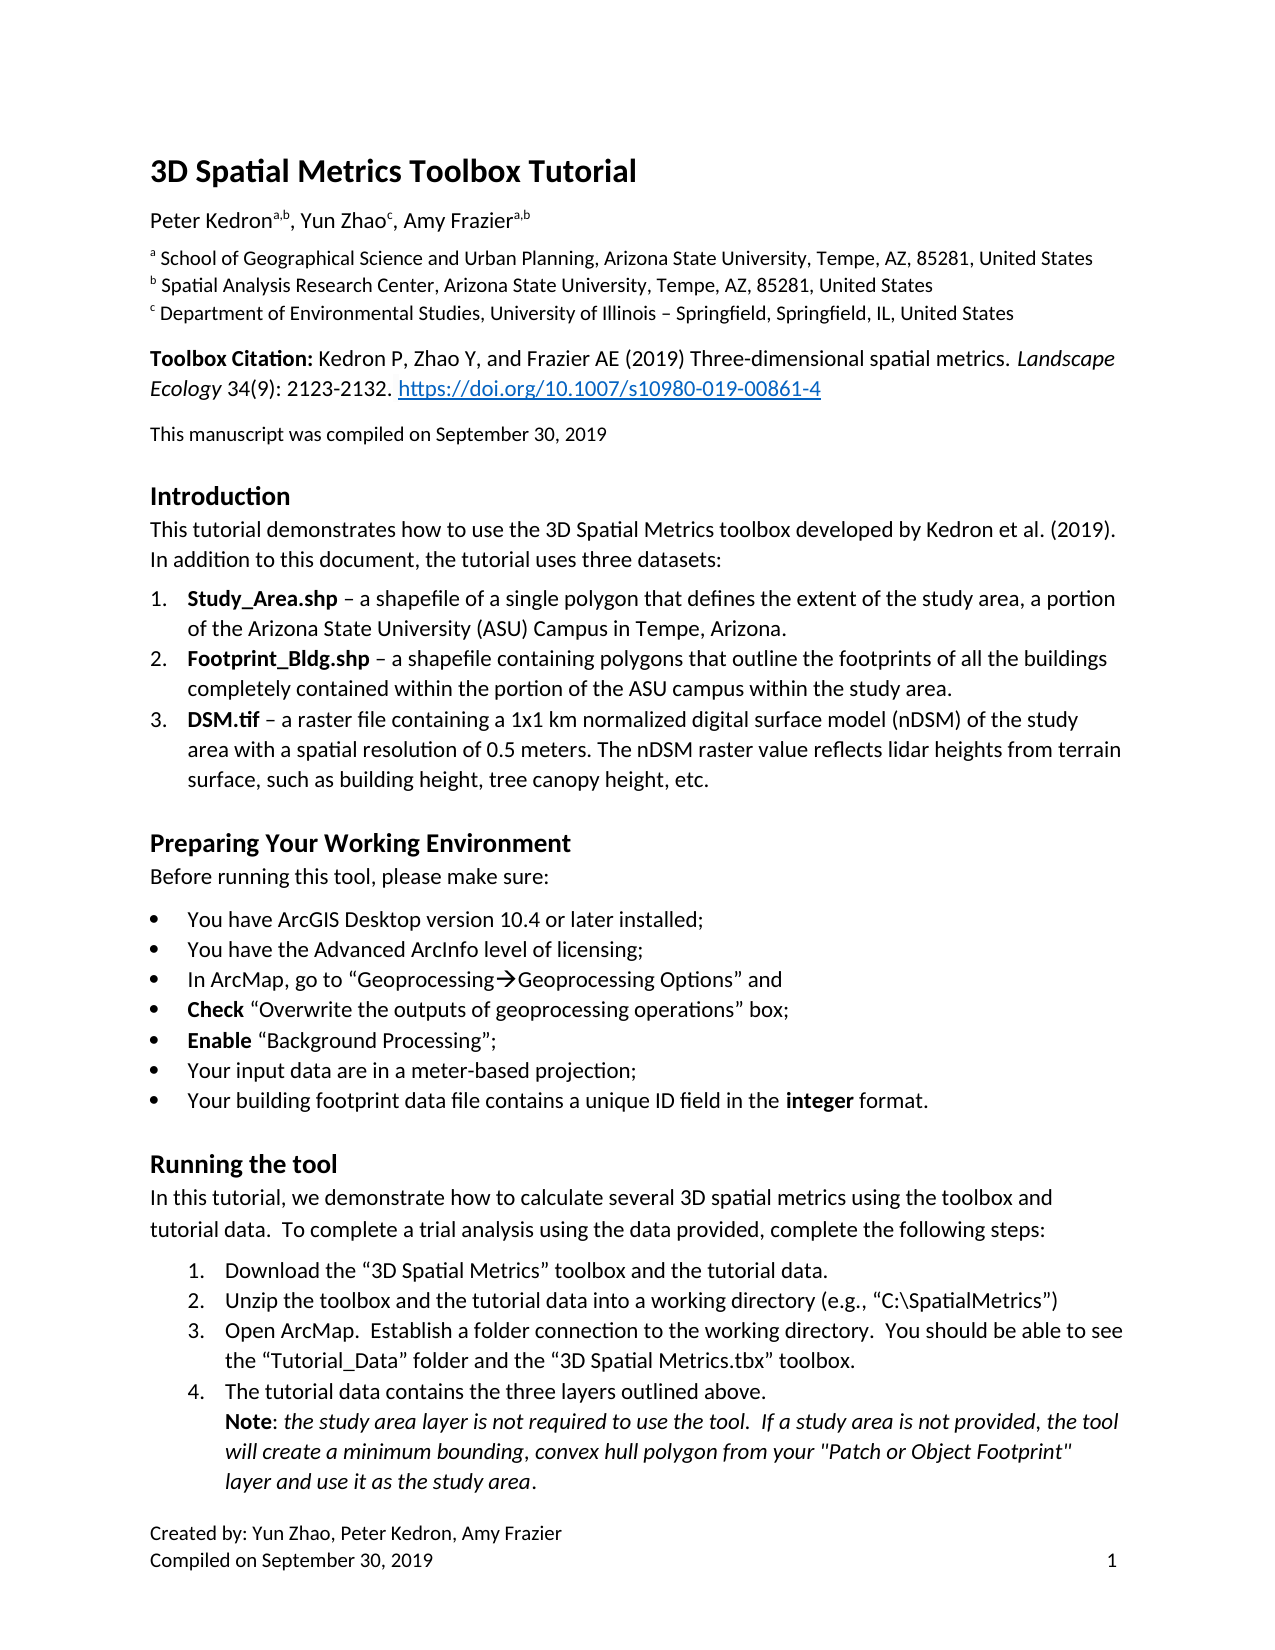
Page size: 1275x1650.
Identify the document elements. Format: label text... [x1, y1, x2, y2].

text b Spatial Analysis Research Center, Arizona State University, Tempe, AZ, 85281, United States [150, 272, 1125, 298]
text Toolbox Citation: Kedron P, Zhao Y, and Frazier AE (2019) Three-dimensional spatial metrics. Landscape Ecology 34(9): 2123-2132. https://doi.org/10.1007/s10980-019-00861-4 [150, 344, 1125, 402]
text a School of Geographical Science and Urban Planning, Arizona State University, Tempe, AZ, 85281, United States [150, 245, 1125, 270]
list Open ArcMap. Establish a folder connection to the working directory. You should be able to see the “Tutorial_Data” folder and the “3D Spatial Metrics.tbx” toolbox. [187, 1316, 1125, 1375]
text Running the tool [150, 1148, 1125, 1181]
text Preparing Your Working Environment [150, 827, 1125, 860]
list Your input data are in a meter-based projection; [150, 1056, 1125, 1084]
list In ArcMap, go to “GeoprocessingGeoprocessing Options” and [150, 965, 1125, 993]
text 3D Spatial Metrics Toolbox Tutorial [150, 150, 1125, 191]
list You have the Advanced ArcInfo level of licensing; [150, 935, 1125, 963]
text In this tutorial, we demonstrate how to calculate several 3D spatial metrics using the toolbox and tutorial data. To complete a trial analysis using the data provided, complete the following steps: [150, 1183, 1125, 1243]
text Before running this tool, please make sure: [150, 862, 1125, 890]
list Unzip the toolbox and the tutorial data into a working directory (e.g., “C:\SpatialMetrics”) [187, 1286, 1125, 1314]
list You have ArcGIS Desktop version 10.4 or later installed; [150, 905, 1125, 933]
text This tutorial demonstrates how to use the 3D Spatial Metrics toolbox developed by Kedron et al. (2019). In addition to this document, the tutorial uses three datasets: [150, 515, 1125, 573]
list Your building footprint data file contains a unique ID field in the integer format. [150, 1086, 1125, 1114]
list Study_Area.shp – a shapefile of a single polygon that defines the extent of the study area, a portion of the Arizona State University (ASU) Campus in Tempe, Arizona. [150, 584, 1125, 642]
list Enable “Background Processing”; [150, 1026, 1125, 1054]
list Download the “3D Spatial Metrics” toolbox and the tutorial data. [187, 1256, 1125, 1284]
text Introduction [150, 479, 1125, 513]
list Footprint_Bldg.shp – a shapefile containing polygons that outline the footprints of all the buildings completely contained within the portion of the ASU campus within the study area. [150, 644, 1125, 703]
list DSM.tif – a raster file containing a 1x1 km normalized digital surface model (nDSM) of the study area with a spatial resolution of 0.5 meters. The nDSM raster value reflects lidar heights from terrain surface, such as building height, tree canopy height, etc. [150, 705, 1125, 793]
list Check “Overwrite the outputs of geoprocessing operations” box; [150, 996, 1125, 1024]
text Note: the study area layer is not required to use the tool. If a study area is not provided, the tool will create a minimum bounding, convex hull polygon from your "Patch or Object Footprint" layer and use it as the study area. [225, 1407, 1125, 1496]
text Peter Kedrona,b, Yun Zhaoc, Amy Fraziera,b [150, 206, 1125, 234]
text c Department of Environmental Studies, University of Illinois – Springfield, Springfield, IL, United States [150, 300, 1125, 325]
list The tutorial data contains the three layers outlined above. [187, 1377, 1125, 1405]
text This manuscript was compiled on September 30, 2019 [150, 421, 1125, 446]
